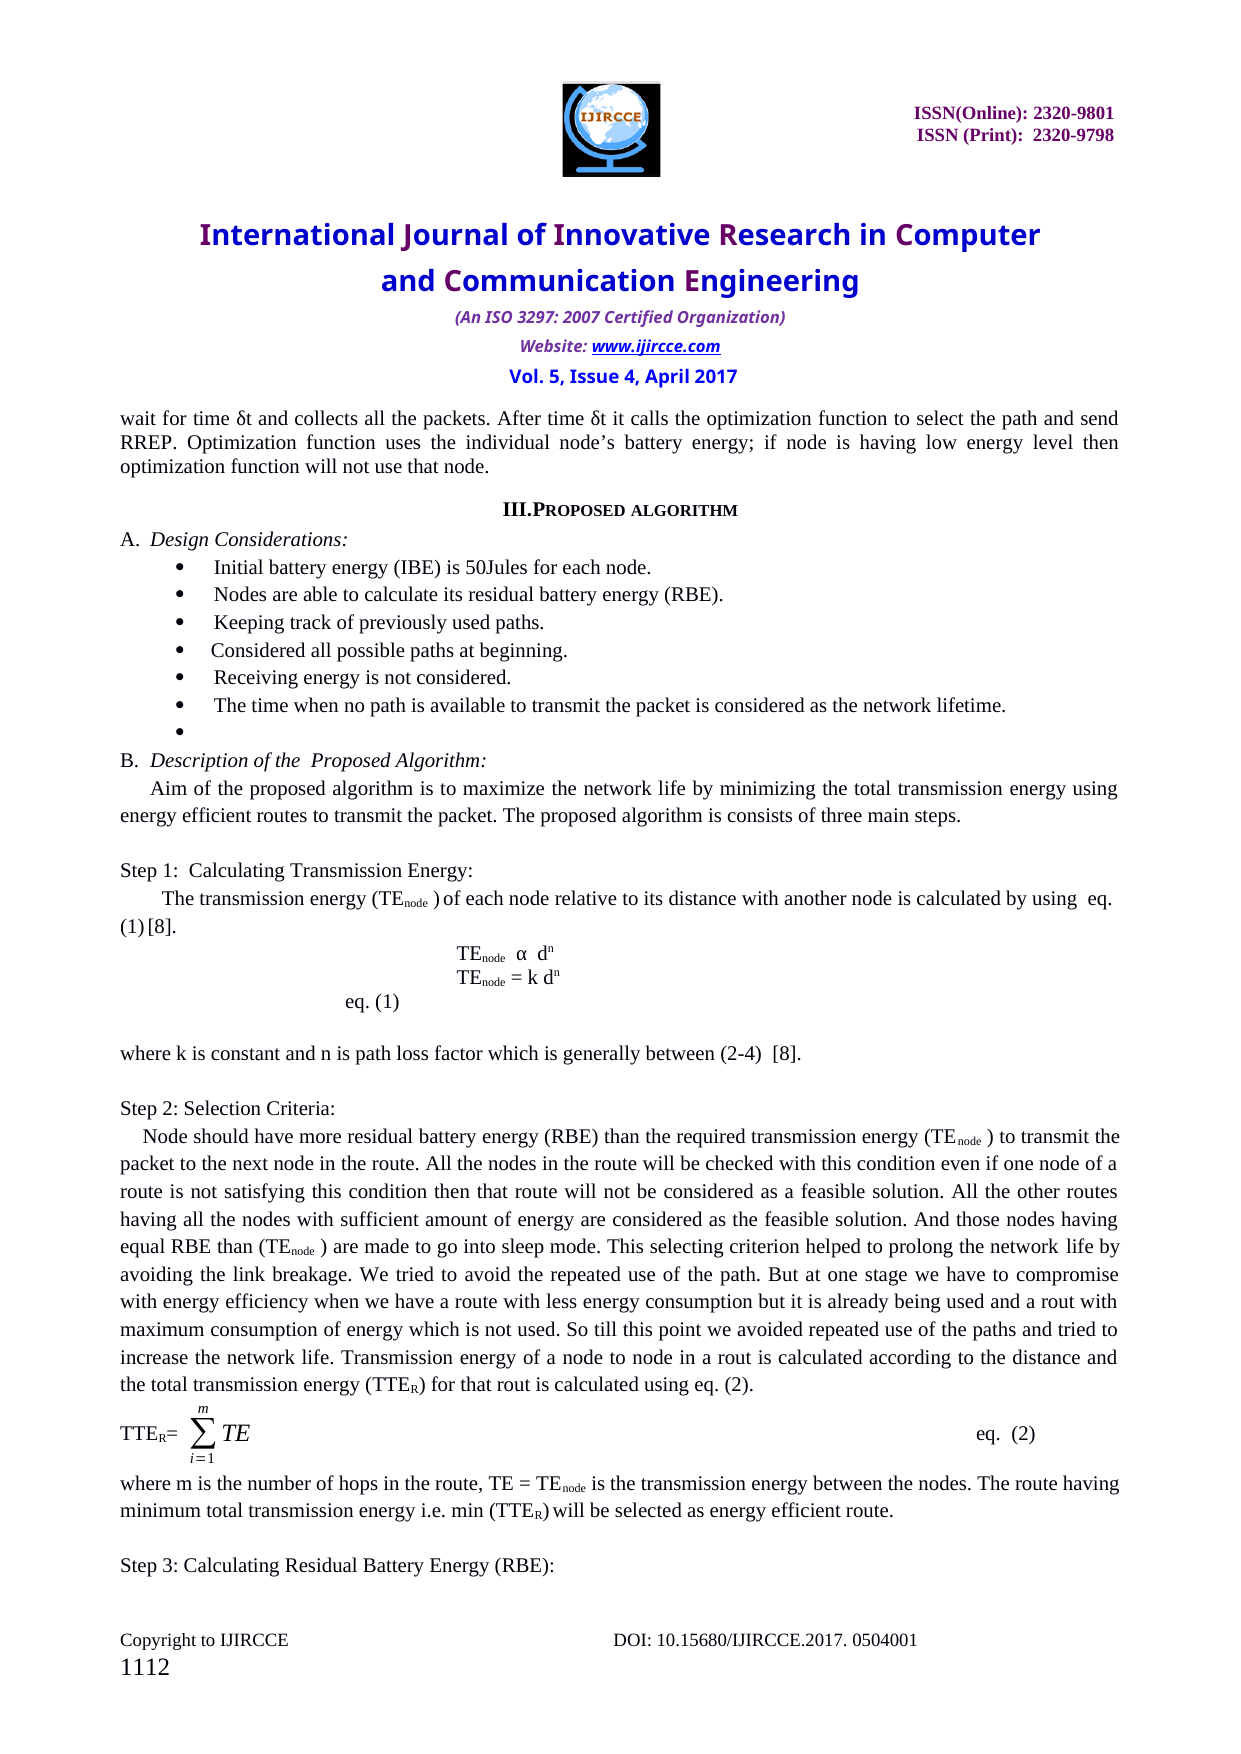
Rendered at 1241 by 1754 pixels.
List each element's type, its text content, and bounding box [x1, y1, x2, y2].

list The transmission energy (TEnode ) of each node relative to its distance with another node is calculated by using eq.(1) [8]. [120, 886, 1120, 938]
list TEnode α dn [195, 941, 1120, 965]
list Design Considerations: [120, 527, 1120, 551]
list Nodes are able to calculate its residual battery energy (RBE). [176, 582, 1120, 606]
text where k is constant and n is path loss factor which is generally between (2-4) [8]. [120, 1041, 1120, 1065]
subtitle Proposed algorithm [120, 497, 1120, 521]
text TEnode = k dn eq. (1) [345, 965, 1120, 1013]
list Receiving energy is not considered. [176, 665, 1120, 689]
text Step 2: Selection Criteria: [120, 1096, 1120, 1120]
list Keeping track of previously used paths. [176, 610, 1120, 634]
text where m is the number of hops in the route, TE = TEnode is the transmission energy between the nodes. The route having minimum total transmission energy i.e. min (TTER) will be selected as energy efficient route. [120, 1471, 1120, 1522]
list Description of the Proposed Algorithm: [120, 748, 1120, 772]
list Considered all possible paths at beginning. [176, 637, 1120, 662]
text Step 3: Calculating Residual Battery Energy (RBE): [120, 1553, 1120, 1577]
list The time when no path is available to transmit the packet is considered as the network lifetime. [176, 693, 1120, 717]
text TTER= eq. (2) [120, 1400, 1120, 1467]
text Node should have more residual battery energy (RBE) than the required transmission energy (TEnode ) to transmit the packet to the next node in the route. All the nodes in the route will be checked with this condition even if one node of a route is not satisfying this condition then that route will not be considered as a feasible solution. All the other routes having all the nodes with sufficient amount of energy are considered as the feasible solution. And those nodes having equal RBE than (TEnode ) are made to go into sleep mode. This selecting criterion helped to prolong the network life by avoiding the link breakage. We tried to avoid the repeated use of the path. But at one stage we have to compromise with energy efficiency when we have a route with less energy consumption but it is already being used and a rout with maximum consumption of energy which is not used. So till this point we avoided repeated use of the paths and tried to increase the network life. Transmission energy of a node to node in a rout is calculated according to the distance and the total transmission energy (TTER) for that rout is calculated using eq. (2). [120, 1124, 1120, 1396]
list Step 1: Calculating Transmission Energy: [120, 858, 1120, 882]
list Initial battery energy (IBE) is 50Jules for each node. [176, 555, 1120, 579]
picture [562, 81, 661, 177]
list Aim of the proposed algorithm is to maximize the network life by minimizing the total transmission energy using energy efficient routes to transmit the packet. The proposed algorithm is consists of three main steps. [120, 776, 1120, 827]
